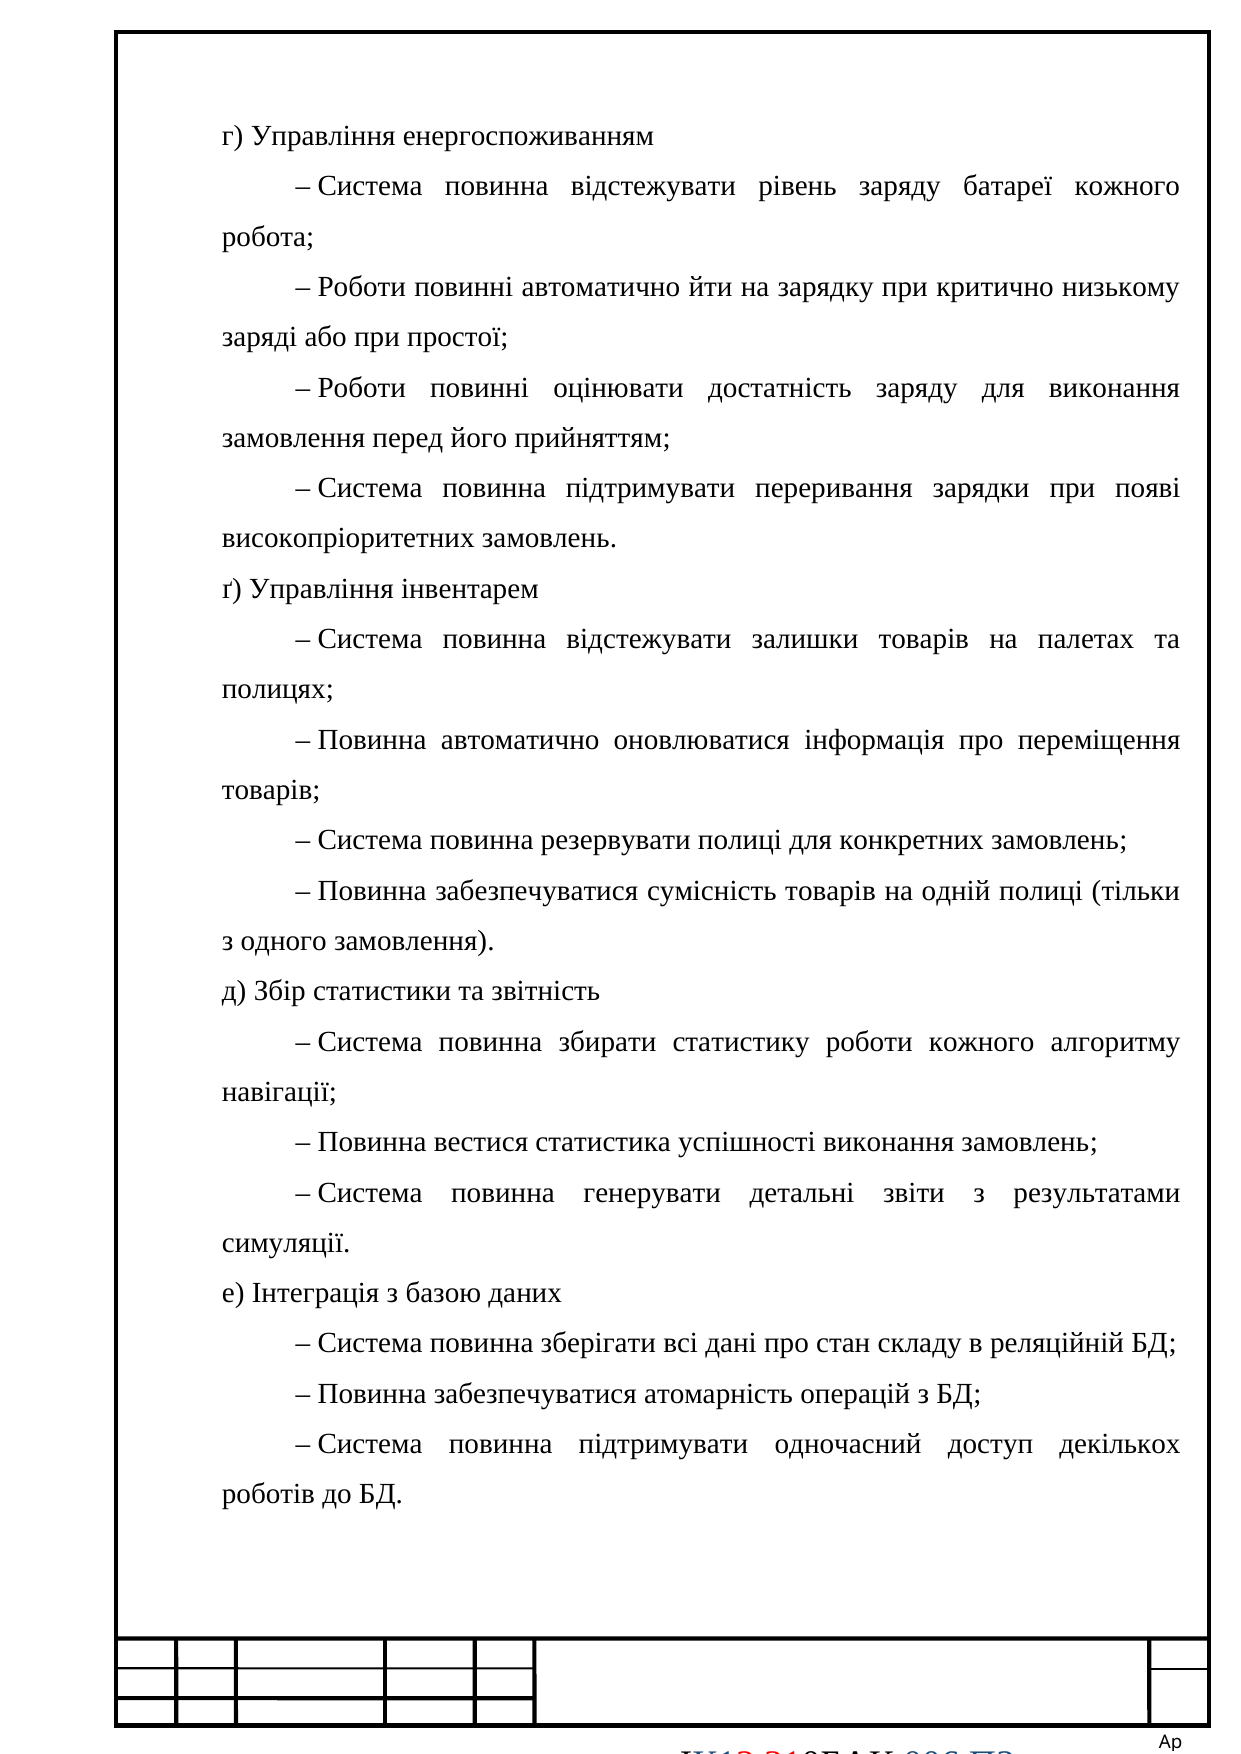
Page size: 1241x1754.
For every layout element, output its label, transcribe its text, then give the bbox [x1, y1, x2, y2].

list Роботи повинні автоматично йти на зарядку при критично низькому заряді або при простої; [222, 269, 1181, 353]
list Система повинна відстежувати залишки товарів на палетах та полицях; [222, 621, 1181, 705]
list Повинна вестися статистика успішності виконання замовлень; [222, 1124, 1181, 1158]
text д) Збір статистики та звітність [148, 973, 1181, 1007]
list Повинна забезпечуватися сумісність товарів на одній полиці (тільки з одного замовлення). [222, 873, 1181, 957]
text ґ) Управління інвентарем [148, 571, 1181, 604]
list Система повинна зберігати всі дані про стан складу в реляційній БД; [222, 1326, 1181, 1359]
list Система повинна підтримувати одночасний доступ декількох роботів до БД. [222, 1426, 1181, 1510]
list Система повинна резервувати полиці для конкретних замовлень; [222, 822, 1181, 856]
text е) Інтеграція з базою даних [148, 1275, 1181, 1309]
list Система повинна збирати статистику роботи кожного алгоритму навігації; [222, 1024, 1181, 1108]
list Система повинна підтримувати переривання зарядки при появі високопріоритетних замовлень. [222, 470, 1181, 554]
list Повинна забезпечуватися атомарність операцій з БД; [222, 1376, 1181, 1409]
list Роботи повинні оцінювати достатність заряду для виконання замовлення перед його прийняттям; [222, 370, 1181, 453]
list Система повинна відстежувати рівень заряду батареї кожного робота; [222, 168, 1181, 252]
list Система повинна генерувати детальні звіти з результатами симуляції. [222, 1175, 1181, 1258]
list Повинна автоматично оновлюватися інформація про переміщення товарів; [222, 722, 1181, 806]
text г) Управління енергоспоживанням [148, 118, 1181, 152]
